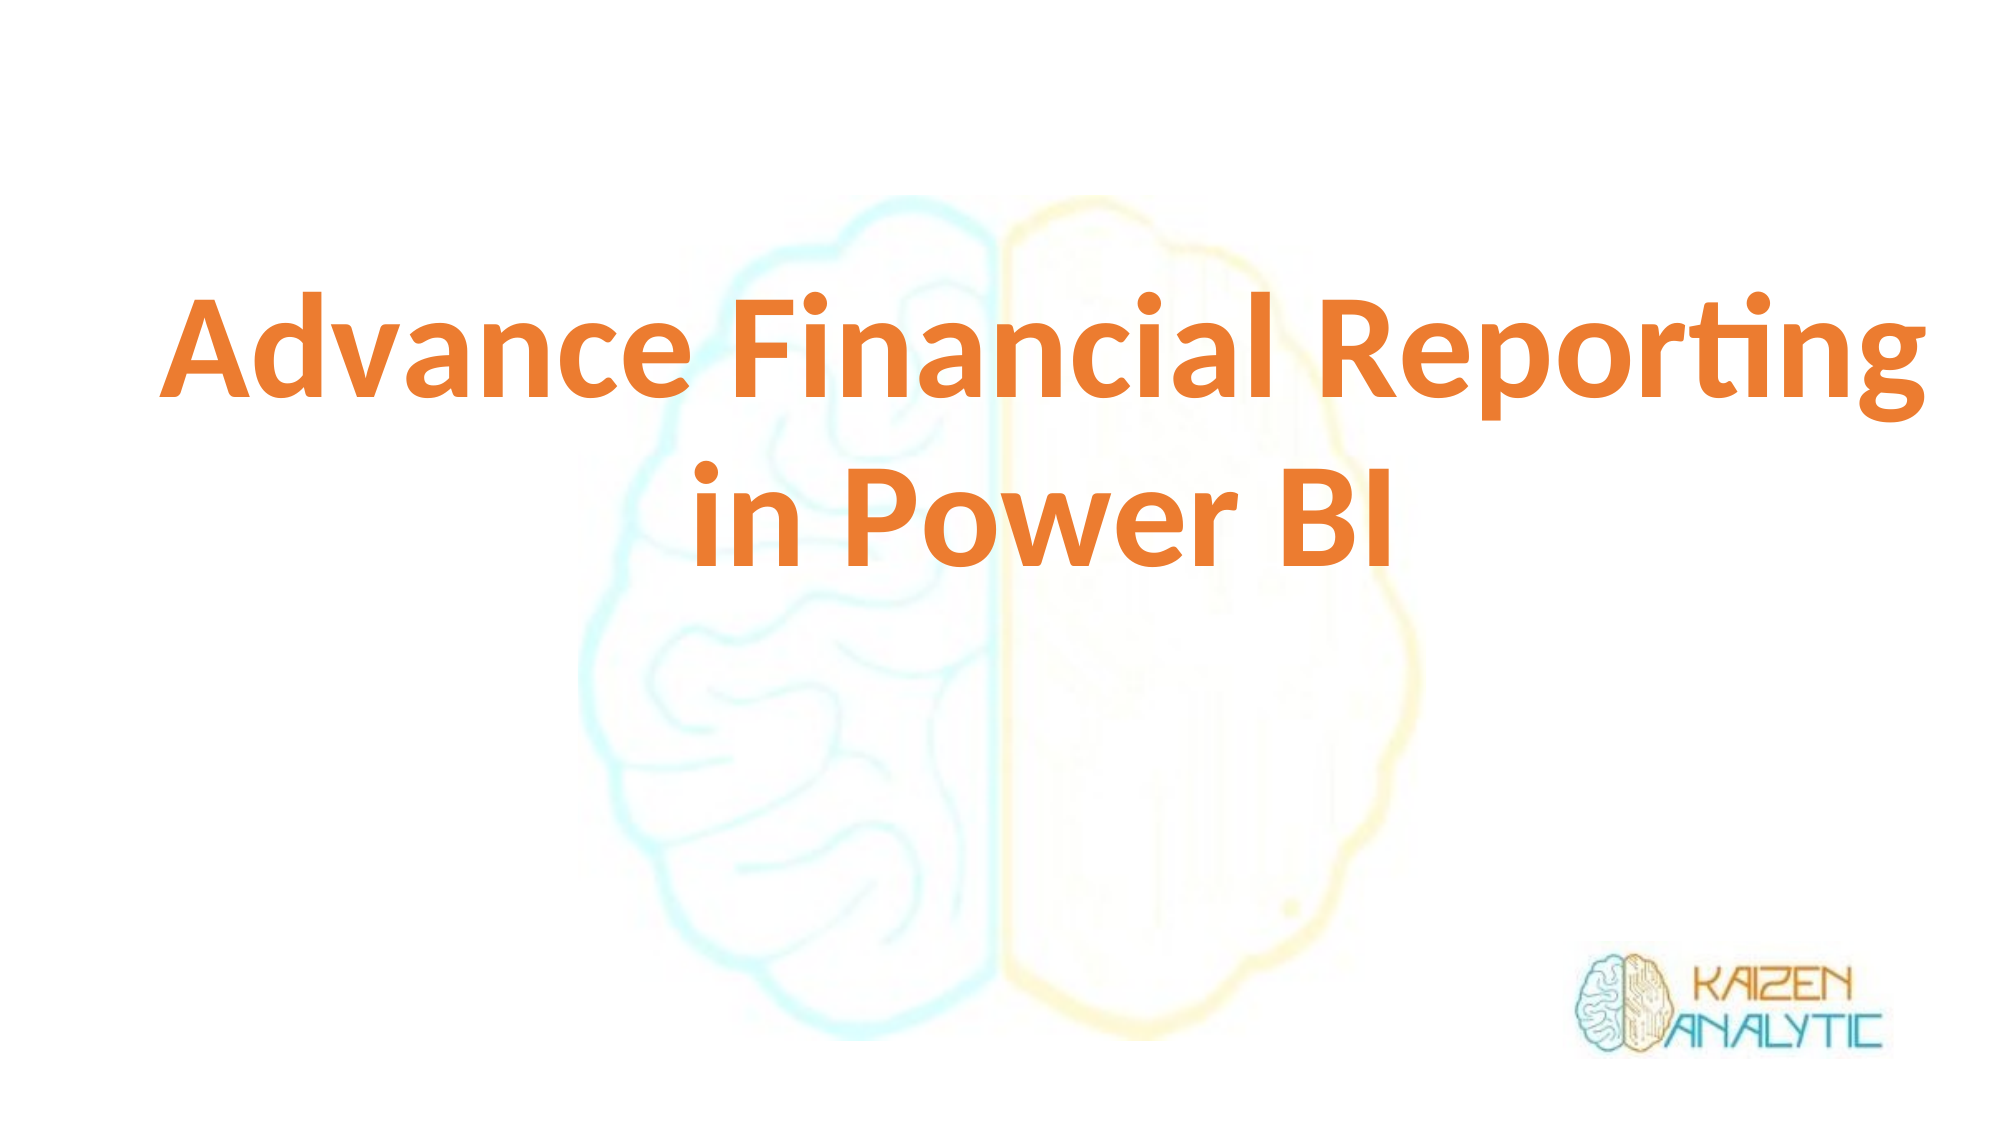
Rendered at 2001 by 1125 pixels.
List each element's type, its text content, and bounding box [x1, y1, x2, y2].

picture [1562, 941, 1895, 1059]
subtitle Advance Financial Reporting [159, 276, 1928, 428]
picture [577, 601, 1427, 1041]
text in Power BI [208, 428, 1879, 601]
picture [577, 195, 1427, 276]
